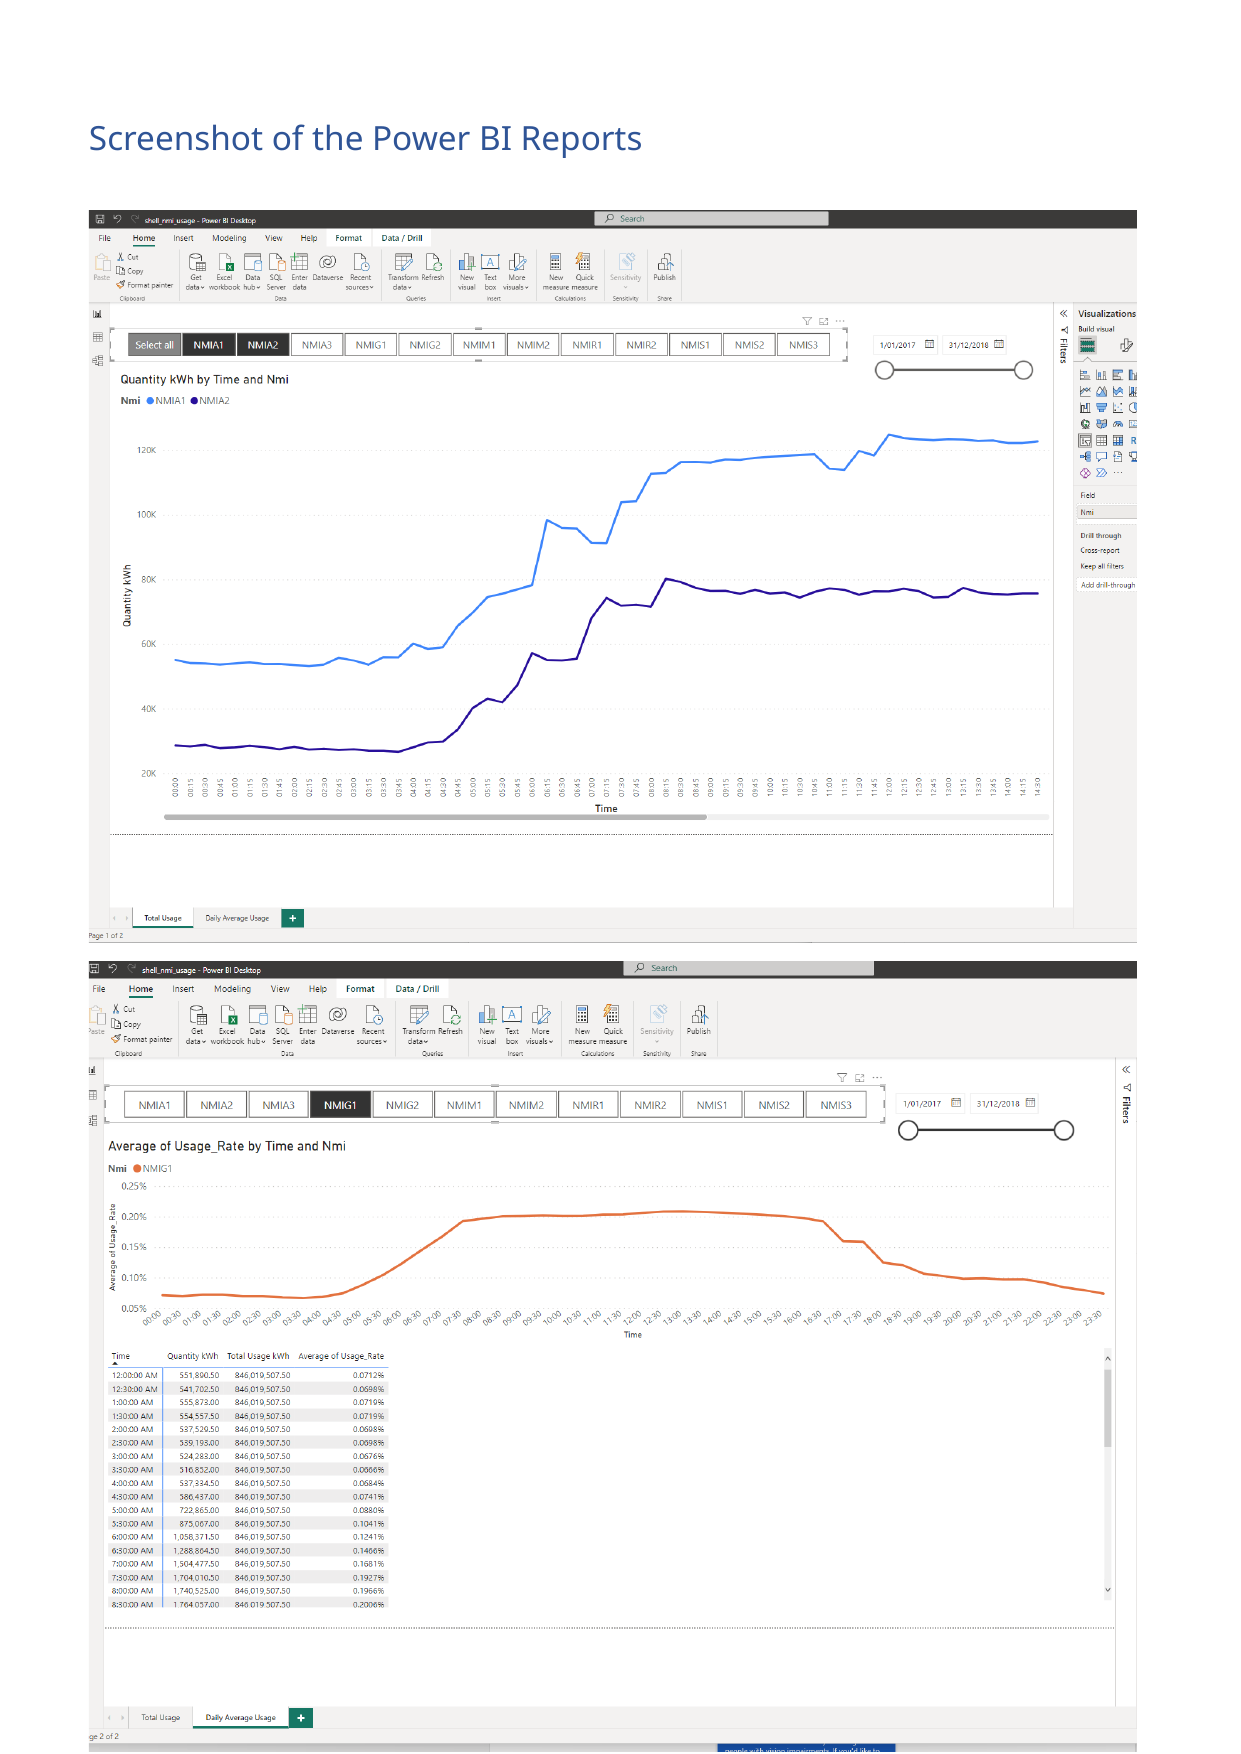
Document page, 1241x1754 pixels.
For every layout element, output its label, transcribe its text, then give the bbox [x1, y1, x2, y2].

picture [88, 210, 1137, 943]
picture [88, 961, 1137, 1752]
subtitle Screenshot of the Power BI Reports [89, 114, 1137, 160]
